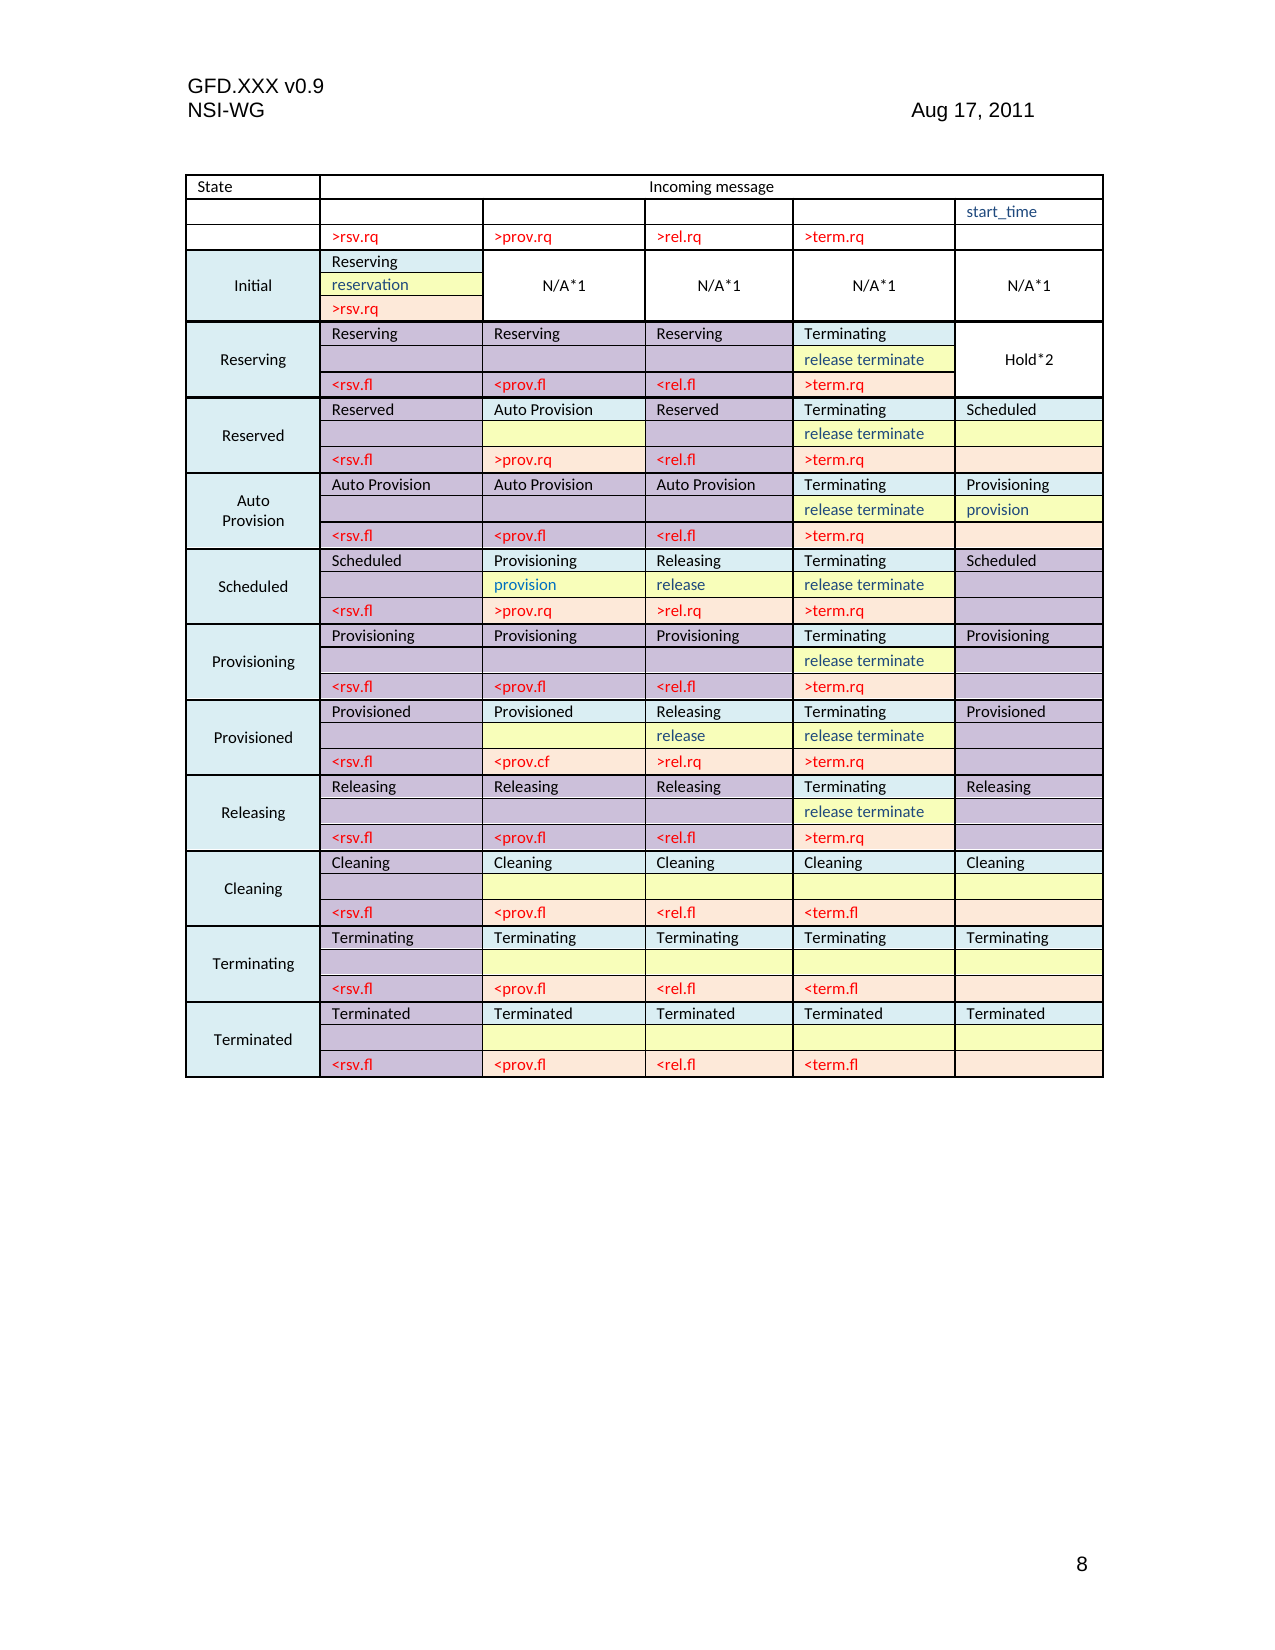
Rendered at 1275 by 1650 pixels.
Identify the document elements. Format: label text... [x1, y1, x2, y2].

table_header State [187, 176, 319, 197]
table_cell Terminated [187, 1003, 319, 1076]
table_cell >term.rq [794, 523, 954, 547]
table_cell release terminate [794, 346, 954, 371]
table_cell release terminate [794, 421, 954, 446]
table_cell Auto Provision [646, 474, 792, 495]
table_cell <rel.fl [646, 1051, 792, 1076]
table_cell Provisioning [956, 474, 1102, 495]
table_cell <prov.fl [483, 1051, 645, 1076]
table_cell Cleaning [956, 852, 1102, 873]
table_cell <rel.fl [646, 447, 792, 472]
table_cell Cleaning [483, 852, 645, 873]
table_cell >prov.rq [483, 447, 645, 472]
table_cell <rel.fl [646, 900, 792, 925]
table_cell [956, 523, 1102, 547]
table_cell Auto Provision [483, 399, 645, 420]
table_cell Terminated [321, 1003, 482, 1024]
table_cell N/A*1 [484, 251, 644, 320]
table_cell <prov.fl [483, 674, 645, 698]
table_cell [646, 496, 792, 521]
table_cell [794, 874, 954, 899]
table_cell N/A*1 [646, 251, 792, 320]
table_cell <rsv.fl [321, 1051, 482, 1076]
table_cell <rsv.fl [321, 825, 482, 849]
table_cell <term.fl [794, 976, 954, 1001]
table_cell [321, 421, 482, 446]
table_cell [956, 1051, 1102, 1076]
table_cell [483, 421, 645, 446]
table_cell release terminate [794, 572, 954, 597]
table_cell [956, 874, 1102, 899]
table_cell Releasing [956, 776, 1102, 797]
table_cell [483, 1025, 645, 1050]
table_cell provision [956, 496, 1102, 521]
table_cell Releasing [321, 776, 482, 797]
table_cell Terminating [794, 776, 954, 797]
table_cell start_time [956, 200, 1102, 223]
table_cell [483, 799, 645, 823]
table_cell Provisioning [646, 625, 792, 646]
table_cell <rsv.fl [321, 598, 482, 623]
table_cell Reserving [321, 251, 482, 272]
table_cell Provisioning [321, 625, 482, 646]
table_cell >term.rq [794, 373, 954, 396]
table_cell provision [483, 572, 645, 597]
table_cell [794, 950, 954, 974]
table_cell >term.rq [794, 749, 954, 774]
table_cell [321, 799, 482, 823]
table_cell Scheduled [956, 399, 1102, 420]
table_cell <rel.fl [646, 825, 792, 849]
table_cell <rel.fl [646, 976, 792, 1001]
table_cell Provisioning [956, 625, 1102, 646]
table_cell <rsv.fl [321, 523, 482, 547]
table_cell Reserving [321, 323, 482, 345]
table_cell Auto Provision [321, 474, 482, 495]
table_cell <rsv.fl [321, 373, 482, 396]
table_cell <rsv.fl [321, 447, 482, 472]
table_cell <rel.fl [646, 674, 792, 698]
table_cell Scheduled [187, 550, 319, 623]
table_cell >term.rq [794, 674, 954, 698]
table_cell [956, 421, 1102, 446]
table_cell Reserving [483, 323, 645, 345]
table_cell [956, 723, 1102, 748]
table_cell <term.fl [794, 1051, 954, 1076]
table_cell <rsv.fl [321, 900, 482, 925]
table_cell reservation [321, 273, 482, 295]
table_cell Reserving [646, 323, 792, 345]
table_cell Provisioning [187, 625, 319, 698]
table_header Incoming message [321, 176, 1102, 197]
table_cell Terminating [794, 474, 954, 495]
table_cell Reserving [187, 323, 319, 396]
table_cell Terminated [956, 1003, 1102, 1024]
table_cell [321, 950, 482, 974]
table_cell >rel.rq [646, 598, 792, 623]
table_cell [646, 200, 792, 223]
table_cell >term.rq [794, 598, 954, 623]
table_cell [646, 421, 792, 446]
table_cell [321, 648, 482, 672]
table_cell Terminating [794, 323, 954, 345]
table_cell [956, 900, 1102, 925]
table_cell [321, 874, 482, 899]
table_cell >rel.rq [646, 749, 792, 774]
table_cell [956, 598, 1102, 623]
table_cell Releasing [483, 776, 645, 797]
table_cell <rel.fl [646, 523, 792, 547]
table_cell >term.rq [794, 225, 954, 248]
table_cell >prov.rq [483, 598, 645, 623]
table_cell [956, 749, 1102, 774]
table_cell >prov.rq [484, 225, 644, 248]
table_cell Provisioning [483, 625, 645, 646]
table_cell Provisioned [187, 701, 319, 774]
table_cell <prov.fl [483, 825, 645, 849]
table_cell Reserved [646, 399, 792, 420]
table_cell release terminate [794, 799, 954, 823]
table_cell N/A*1 [956, 251, 1102, 320]
table_cell Scheduled [321, 550, 482, 571]
table_cell Terminated [794, 1003, 954, 1024]
table_cell [187, 225, 319, 248]
table_cell Terminating [794, 927, 954, 948]
table_cell Terminating [321, 927, 482, 948]
table_cell release [646, 572, 792, 597]
table_cell [483, 950, 645, 974]
table_cell <term.fl [794, 900, 954, 925]
table_cell Auto Provision [187, 474, 319, 547]
table_cell [646, 1025, 792, 1050]
table_cell release terminate [794, 648, 954, 672]
table_cell [956, 950, 1102, 974]
table_cell Initial [187, 251, 319, 320]
table_cell [956, 572, 1102, 597]
table_cell Terminating [794, 701, 954, 722]
table_cell Releasing [187, 776, 319, 849]
table_cell [321, 572, 482, 597]
table_cell [646, 950, 792, 974]
table_cell [321, 723, 482, 748]
table_cell Cleaning [321, 852, 482, 873]
table_cell >term.rq [794, 825, 954, 849]
table_cell Cleaning [646, 852, 792, 873]
table_cell Terminating [794, 550, 954, 571]
table_cell Hold*2 [956, 323, 1102, 396]
table_cell Terminating [794, 399, 954, 420]
table_cell Provisioned [321, 701, 482, 722]
table_cell <rsv.fl [321, 674, 482, 698]
table_cell Terminated [483, 1003, 645, 1024]
table_cell [646, 346, 792, 371]
table_cell [187, 200, 319, 223]
table_cell <prov.cf [483, 749, 645, 774]
table_cell [956, 1025, 1102, 1050]
table_cell Releasing [646, 550, 792, 571]
table_cell <rsv.fl [321, 976, 482, 1001]
table_cell Terminated [646, 1003, 792, 1024]
table_cell Terminating [483, 927, 645, 948]
table_cell [484, 200, 644, 223]
table_cell Terminating [794, 625, 954, 646]
table_cell Releasing [646, 701, 792, 722]
table_cell <prov.fl [483, 523, 645, 547]
table_cell Reserved [187, 399, 319, 472]
table_cell [956, 799, 1102, 823]
table_cell >rsv.rq [321, 225, 482, 248]
table_cell [321, 1025, 482, 1050]
table_cell Terminating [187, 927, 319, 1001]
table_cell Provisioning [483, 550, 645, 571]
table_cell Cleaning [794, 852, 954, 873]
table_cell release [646, 723, 792, 748]
table_cell >term.rq [794, 447, 954, 472]
table_cell Provisioned [956, 701, 1102, 722]
table_cell [321, 496, 482, 521]
table_cell [483, 723, 645, 748]
table_cell [321, 200, 482, 223]
table_cell [321, 346, 482, 371]
table_cell [646, 799, 792, 823]
table_cell [956, 447, 1102, 472]
table_cell <rel.fl [646, 373, 792, 396]
table_cell N/A*1 [794, 251, 954, 320]
table_cell <rsv.fl [321, 749, 482, 774]
table_cell Cleaning [187, 852, 319, 925]
table_cell release terminate [794, 723, 954, 748]
table_cell <prov.fl [483, 976, 645, 1001]
table_cell Terminating [956, 927, 1102, 948]
table_cell [794, 1025, 954, 1050]
table_cell [794, 200, 954, 223]
table_cell <prov.fl [483, 373, 645, 396]
table_cell >rel.rq [646, 225, 792, 248]
table_cell [956, 976, 1102, 1001]
table_cell Provisioned [483, 701, 645, 722]
table_cell [956, 825, 1102, 849]
table_cell [483, 346, 645, 371]
table_cell >rsv.rq [321, 296, 482, 320]
table_cell Terminating [646, 927, 792, 948]
table_cell Auto Provision [483, 474, 645, 495]
table_cell release terminate [794, 496, 954, 521]
table_cell [646, 874, 792, 899]
table_cell [483, 874, 645, 899]
table_cell Scheduled [956, 550, 1102, 571]
table_cell [483, 648, 645, 672]
table_cell [483, 496, 645, 521]
table_cell <prov.fl [483, 900, 645, 925]
table_cell [956, 674, 1102, 698]
table_cell [956, 648, 1102, 672]
table_cell [646, 648, 792, 672]
table_cell Reserved [321, 399, 482, 420]
table_cell [956, 225, 1102, 248]
table_cell Releasing [646, 776, 792, 797]
